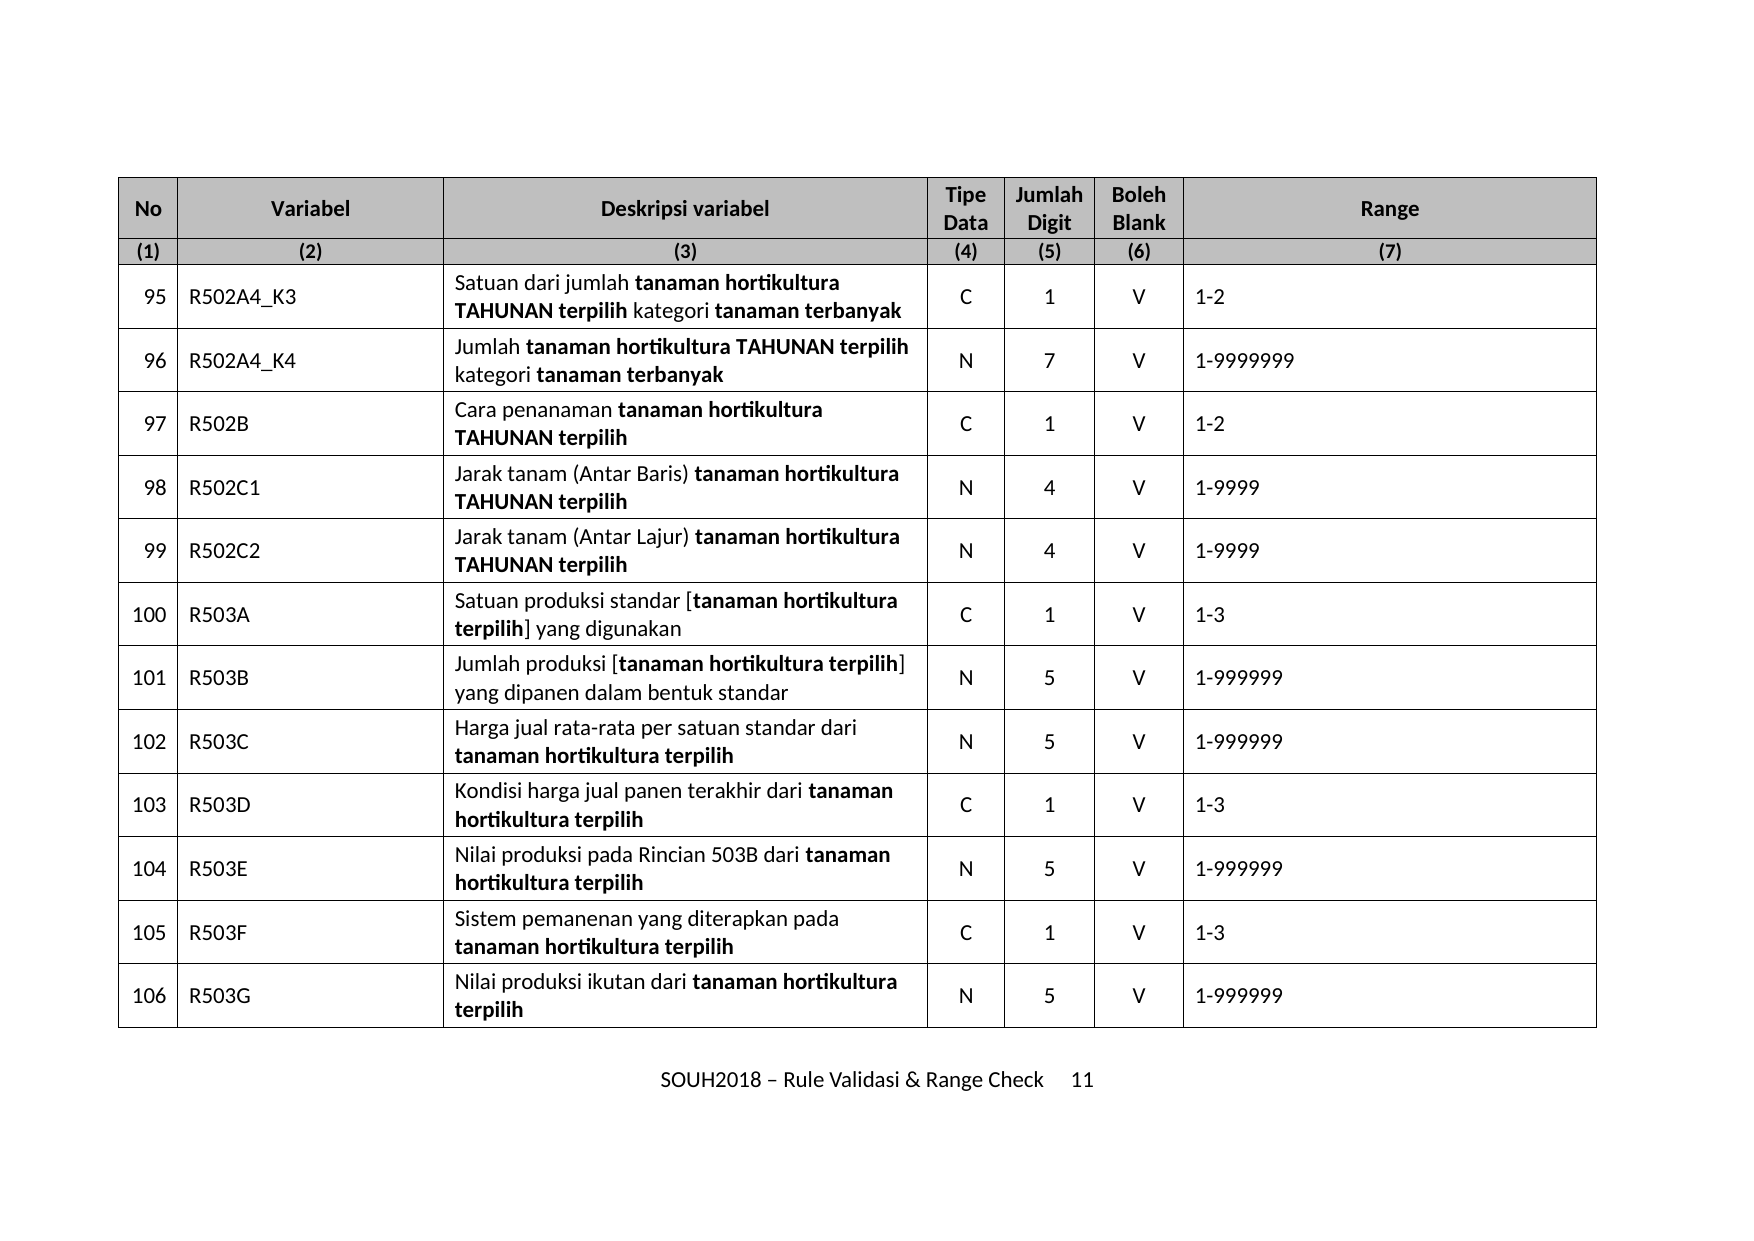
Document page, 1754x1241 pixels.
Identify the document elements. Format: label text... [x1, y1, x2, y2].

table_cell 1-2 [1184, 392, 1596, 455]
table_cell 1-9999 [1184, 456, 1596, 518]
table_cell 1-9999 [1184, 519, 1596, 582]
table_cell V [1095, 456, 1183, 518]
table_cell R502C2 [178, 519, 443, 582]
table_cell (5) [1005, 239, 1094, 264]
table_cell 1-999999 [1184, 646, 1596, 709]
table_cell 4 [1005, 519, 1094, 582]
table_cell 1-3 [1184, 774, 1596, 836]
table_cell 1-3 [1184, 901, 1596, 963]
table_cell 105 [119, 901, 177, 963]
table_cell R503C [178, 710, 443, 772]
table_cell C [928, 392, 1004, 455]
table_cell 106 [119, 964, 177, 1027]
table_cell 1 [1005, 774, 1094, 836]
table_cell 1-999999 [1184, 964, 1596, 1027]
table_cell 1 [1005, 583, 1094, 645]
table_cell (2) [178, 239, 443, 264]
table_cell R503E [178, 837, 443, 899]
table_cell R502B [178, 392, 443, 455]
table_cell 1-2 [1184, 265, 1596, 328]
table_cell 5 [1005, 710, 1094, 772]
table_header Boleh Blank [1095, 178, 1183, 238]
table_cell 4 [1005, 456, 1094, 518]
table_cell 1-999999 [1184, 837, 1596, 899]
table_header Tipe Data [928, 178, 1004, 238]
table_cell 5 [1005, 837, 1094, 899]
table_cell Jumlah tanaman hortikultura TAHUNAN terpilih kategori tanaman terbanyak [444, 329, 927, 391]
table_cell (1) [119, 239, 177, 264]
table_cell 97 [119, 392, 177, 455]
table_cell R503B [178, 646, 443, 709]
table_cell Cara penanaman tanaman hortikultura TAHUNAN terpilih [444, 392, 927, 455]
table_cell (4) [928, 239, 1004, 264]
table_cell 1-999999 [1184, 710, 1596, 772]
table_cell 96 [119, 329, 177, 391]
table_cell V [1095, 646, 1183, 709]
table_cell V [1095, 583, 1183, 645]
table_cell Harga jual rata-rata per satuan standar dari tanaman hortikultura terpilih [444, 710, 927, 772]
table_cell V [1095, 519, 1183, 582]
table_cell Kondisi harga jual panen terakhir dari tanaman hortikultura terpilih [444, 774, 927, 836]
table_cell V [1095, 837, 1183, 899]
table_cell N [928, 964, 1004, 1027]
table_cell 103 [119, 774, 177, 836]
table_cell Satuan produksi standar [tanaman hortikultura terpilih] yang digunakan [444, 583, 927, 645]
table_cell 95 [119, 265, 177, 328]
table_cell Nilai produksi ikutan dari tanaman hortikultura terpilih [444, 964, 927, 1027]
table_cell R503D [178, 774, 443, 836]
table_cell 5 [1005, 646, 1094, 709]
table_cell R503A [178, 583, 443, 645]
table_cell C [928, 583, 1004, 645]
table_cell N [928, 710, 1004, 772]
table_cell R502A4_K4 [178, 329, 443, 391]
table_cell R503G [178, 964, 443, 1027]
table_cell Satuan dari jumlah tanaman hortikultura TAHUNAN terpilih kategori tanaman terbanyak [444, 265, 927, 328]
table_cell V [1095, 964, 1183, 1027]
table_cell 1 [1005, 901, 1094, 963]
table_cell 101 [119, 646, 177, 709]
table_cell 7 [1005, 329, 1094, 391]
table_cell V [1095, 329, 1183, 391]
table_cell Sistem pemanenan yang diterapkan pada tanaman hortikultura terpilih [444, 901, 927, 963]
table_cell 98 [119, 456, 177, 518]
table_cell 104 [119, 837, 177, 899]
table_cell N [928, 646, 1004, 709]
table_cell R502A4_K3 [178, 265, 443, 328]
table_cell 102 [119, 710, 177, 772]
table_cell Nilai produksi pada Rincian 503B dari tanaman hortikultura terpilih [444, 837, 927, 899]
table_cell (3) [444, 239, 927, 264]
table_cell 100 [119, 583, 177, 645]
table_cell V [1095, 774, 1183, 836]
table_cell (7) [1184, 239, 1596, 264]
table_header Jumlah Digit [1005, 178, 1094, 238]
table_cell C [928, 774, 1004, 836]
table_cell N [928, 329, 1004, 391]
table_cell V [1095, 265, 1183, 328]
table_cell V [1095, 710, 1183, 772]
table_header Deskripsi variabel [444, 178, 927, 238]
table_cell R502C1 [178, 456, 443, 518]
table_cell 1-3 [1184, 583, 1596, 645]
table_cell N [928, 519, 1004, 582]
table_cell 5 [1005, 964, 1094, 1027]
table_cell Jarak tanam (Antar Lajur) tanaman hortikultura TAHUNAN terpilih [444, 519, 927, 582]
table_cell 1-9999999 [1184, 329, 1596, 391]
table_cell C [928, 901, 1004, 963]
table_cell R503F [178, 901, 443, 963]
table_cell Jumlah produksi [tanaman hortikultura terpilih] yang dipanen dalam bentuk standar [444, 646, 927, 709]
table_cell Jarak tanam (Antar Baris) tanaman hortikultura TAHUNAN terpilih [444, 456, 927, 518]
table_header No [119, 178, 177, 238]
table_cell C [928, 265, 1004, 328]
table_header Variabel [178, 178, 443, 238]
table_cell V [1095, 901, 1183, 963]
table_cell V [1095, 392, 1183, 455]
table_cell 99 [119, 519, 177, 582]
table_cell 1 [1005, 392, 1094, 455]
table_cell 1 [1005, 265, 1094, 328]
table_cell N [928, 456, 1004, 518]
table_header Range [1184, 178, 1596, 238]
table_cell (6) [1095, 239, 1183, 264]
table_cell N [928, 837, 1004, 899]
